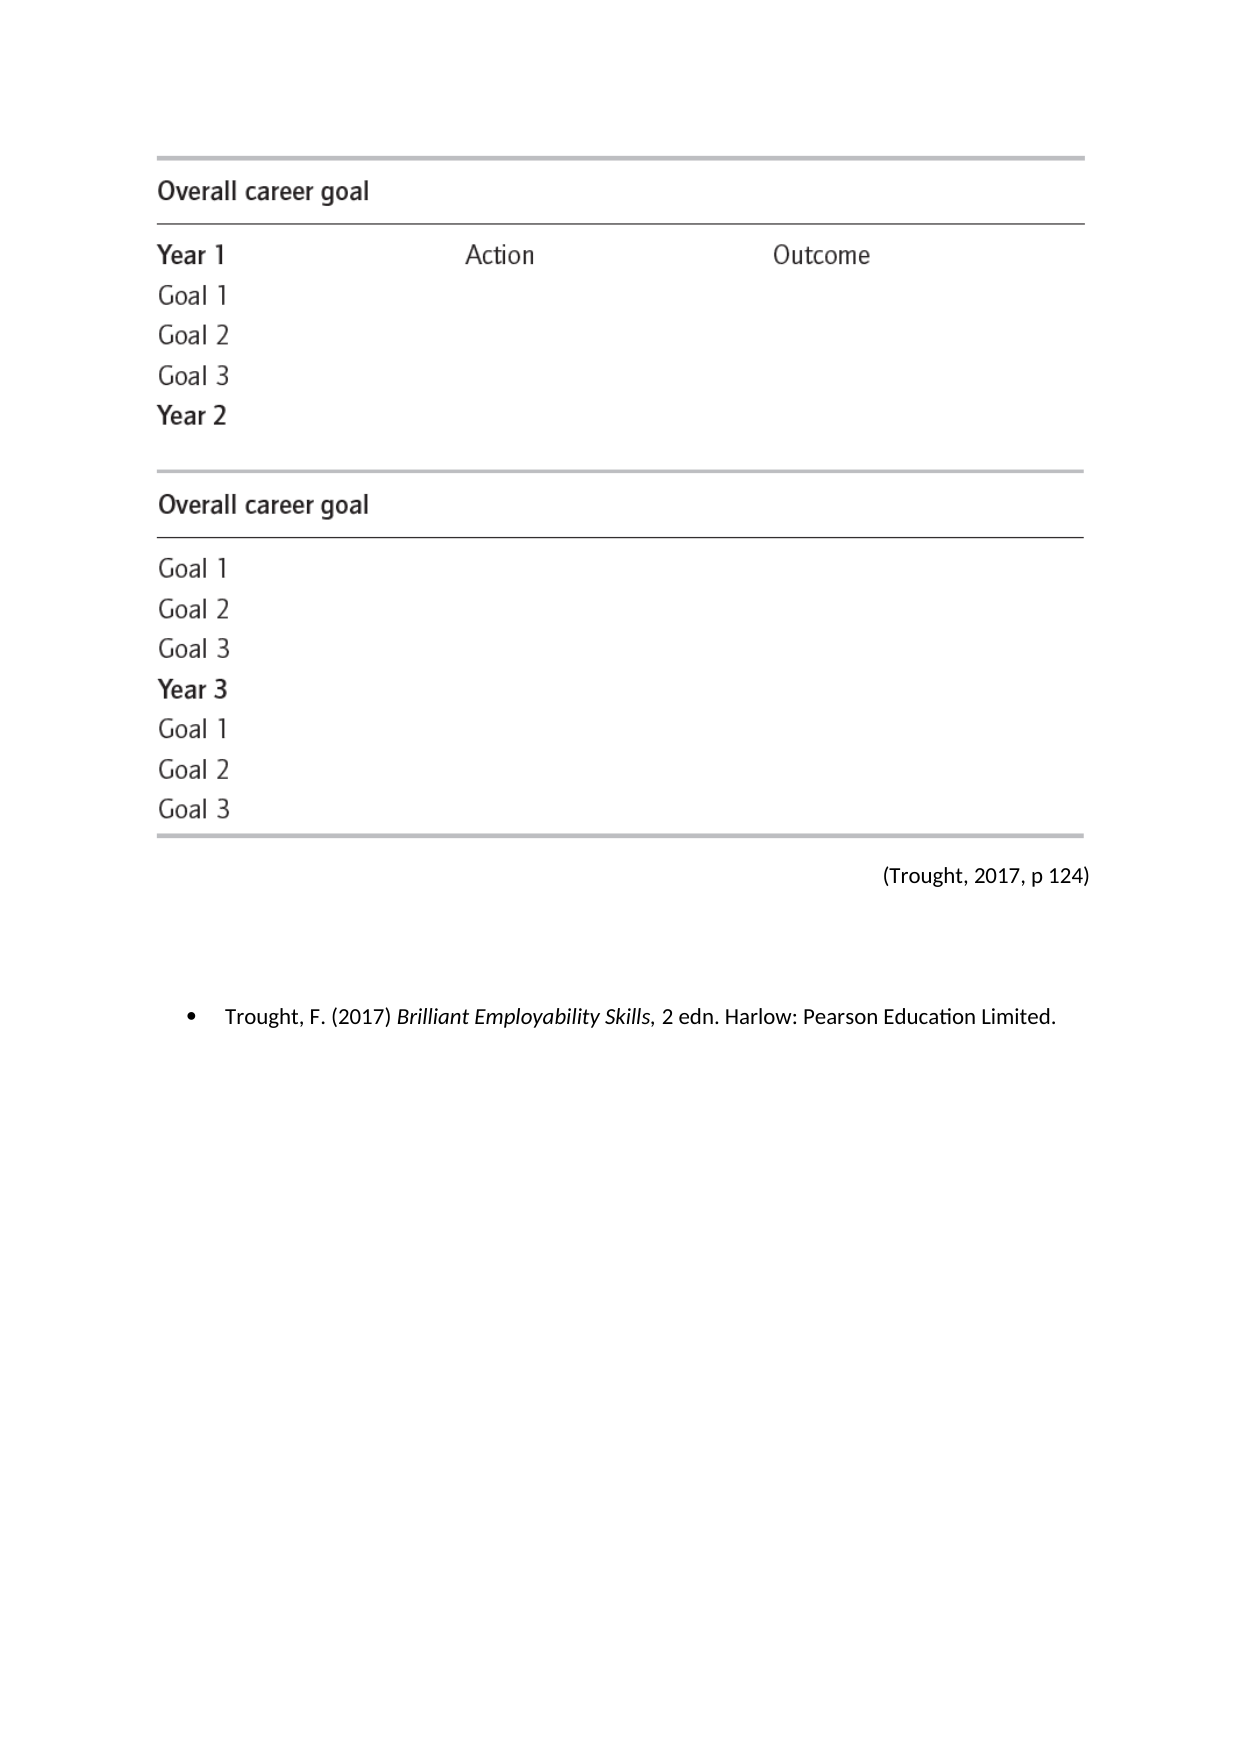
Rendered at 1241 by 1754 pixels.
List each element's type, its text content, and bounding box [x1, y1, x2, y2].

list Trought, F. (2017) Brilliant Employability Skills, 2 edn. Harlow: Pearson Education Limited. [187, 1002, 1090, 1030]
text (Trought, 2017, p 124) [150, 861, 1090, 889]
